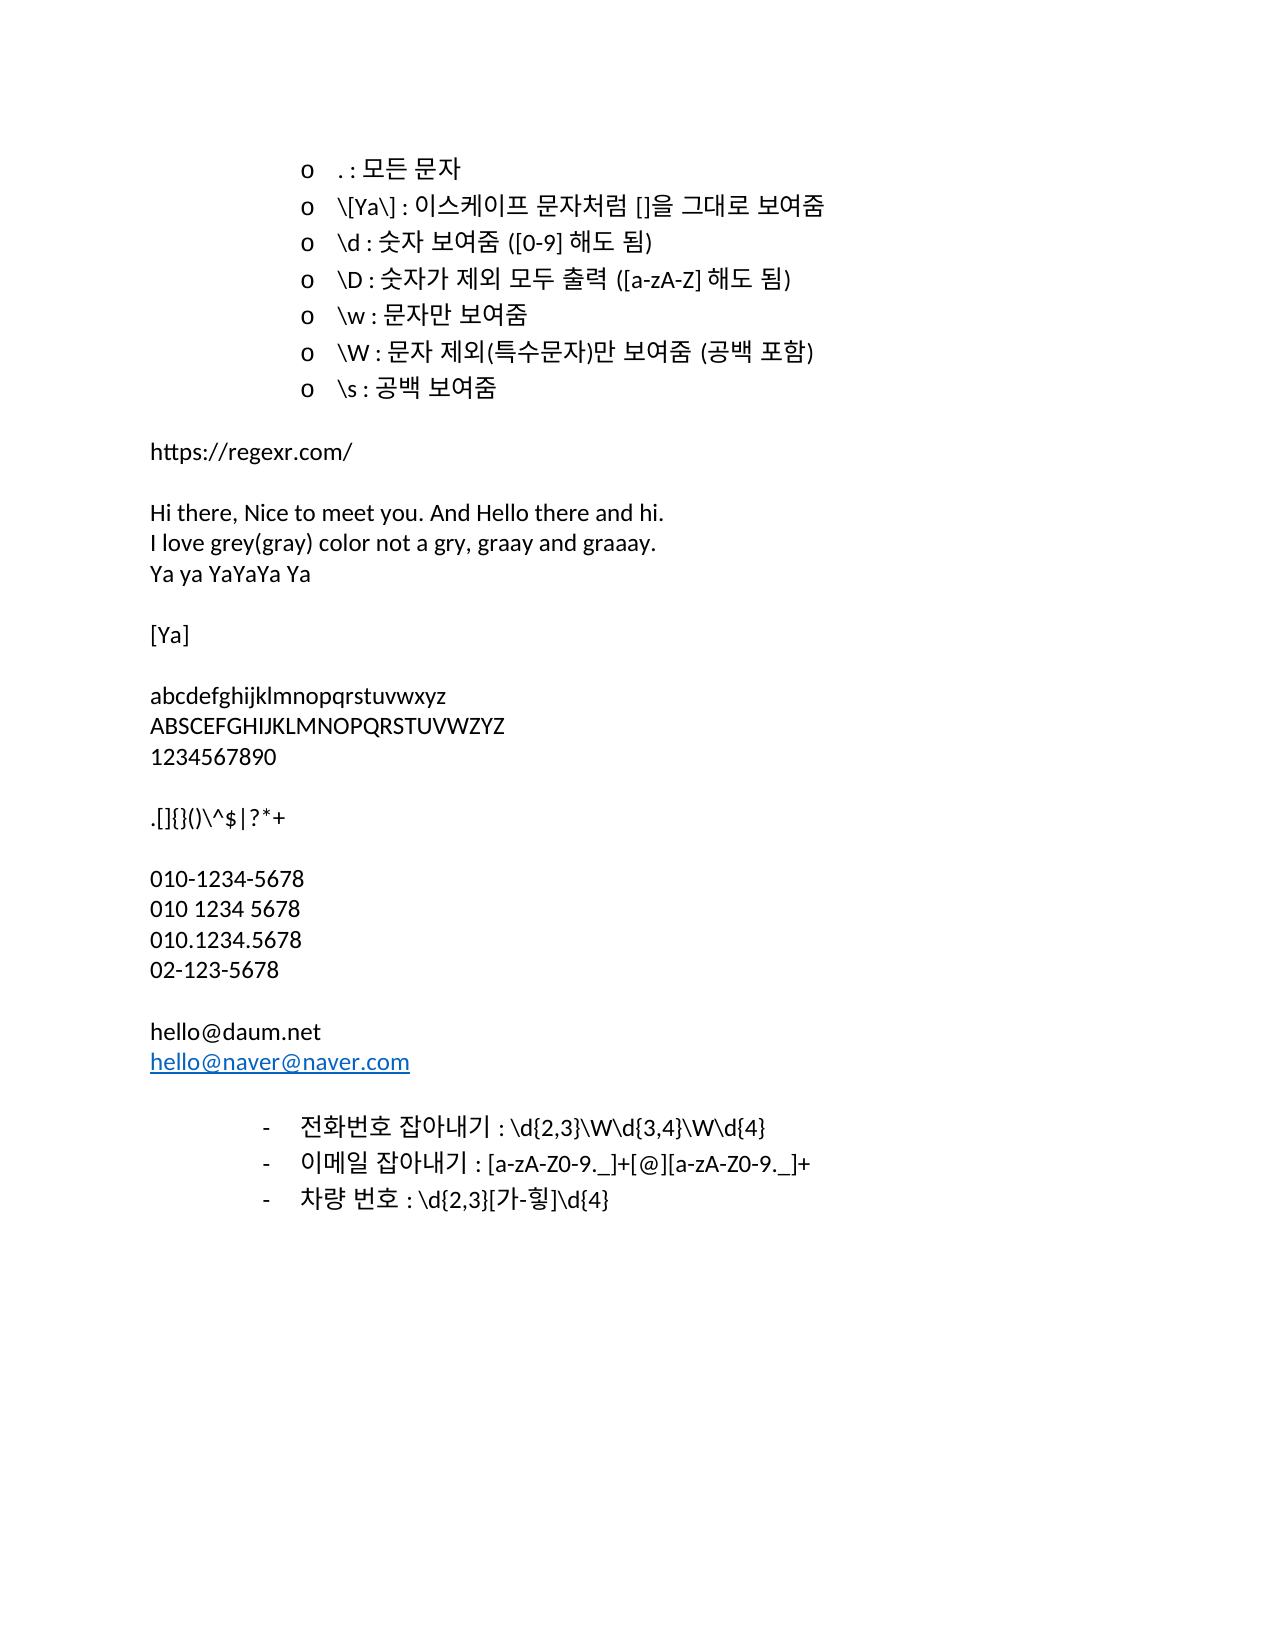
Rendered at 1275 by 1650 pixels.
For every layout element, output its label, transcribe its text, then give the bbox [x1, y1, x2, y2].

text 02-123-5678 [150, 954, 1125, 985]
list \s : 공백 보여줌 [300, 369, 1125, 405]
text hello@daum.net [150, 1016, 1125, 1046]
text .[]{}()\^$|?*+ [150, 802, 1125, 832]
list . : 모든 문자 [300, 150, 1125, 186]
text 010 1234 5678 [150, 893, 1125, 924]
list \D : 숫자가 제외 모두 출력 ([a-zA-Z] 해도 됨) [300, 259, 1125, 296]
text ABSCEFGHIJKLMNOPQRSTUVWZYZ [150, 710, 1125, 741]
text 010-1234-5678 [150, 863, 1125, 893]
text abcdefghijklmnopqrstuvwxyz [150, 680, 1125, 710]
text Hi there, Nice to meet you. And Hello there and hi. [150, 497, 1125, 527]
text https://regexr.com/ [150, 436, 1125, 466]
text 010.1234.5678 [150, 924, 1125, 954]
text 1234567890 [150, 741, 1125, 771]
list \W : 문자 제외(특수문자)만 보여줌 (공백 포함) [300, 332, 1125, 369]
list 차량 번호 : \d{2,3}[가-힣]\d{4} [262, 1180, 1125, 1216]
list \[Ya\] : 이스케이프 문자처럼 []을 그대로 보여줌 [300, 186, 1125, 223]
text I love grey(gray) color not a gry, graay and graaay. [150, 527, 1125, 558]
list \w : 문자만 보여줌 [300, 296, 1125, 332]
list \d : 숫자 보여줌 ([0-9] 해도 됨) [300, 223, 1125, 259]
text Ya ya YaYaYa Ya [150, 558, 1125, 588]
list 전화번호 잡아내기 : \d{2,3}\W\d{3,4}\W\d{4} [262, 1107, 1125, 1143]
list 이메일 잡아내기 : [a-zA-Z0-9._]+[@][a-zA-Z0-9._]+ [262, 1143, 1125, 1180]
text hello@naver@naver.com [150, 1046, 1125, 1077]
text [Ya] [150, 619, 1125, 649]
